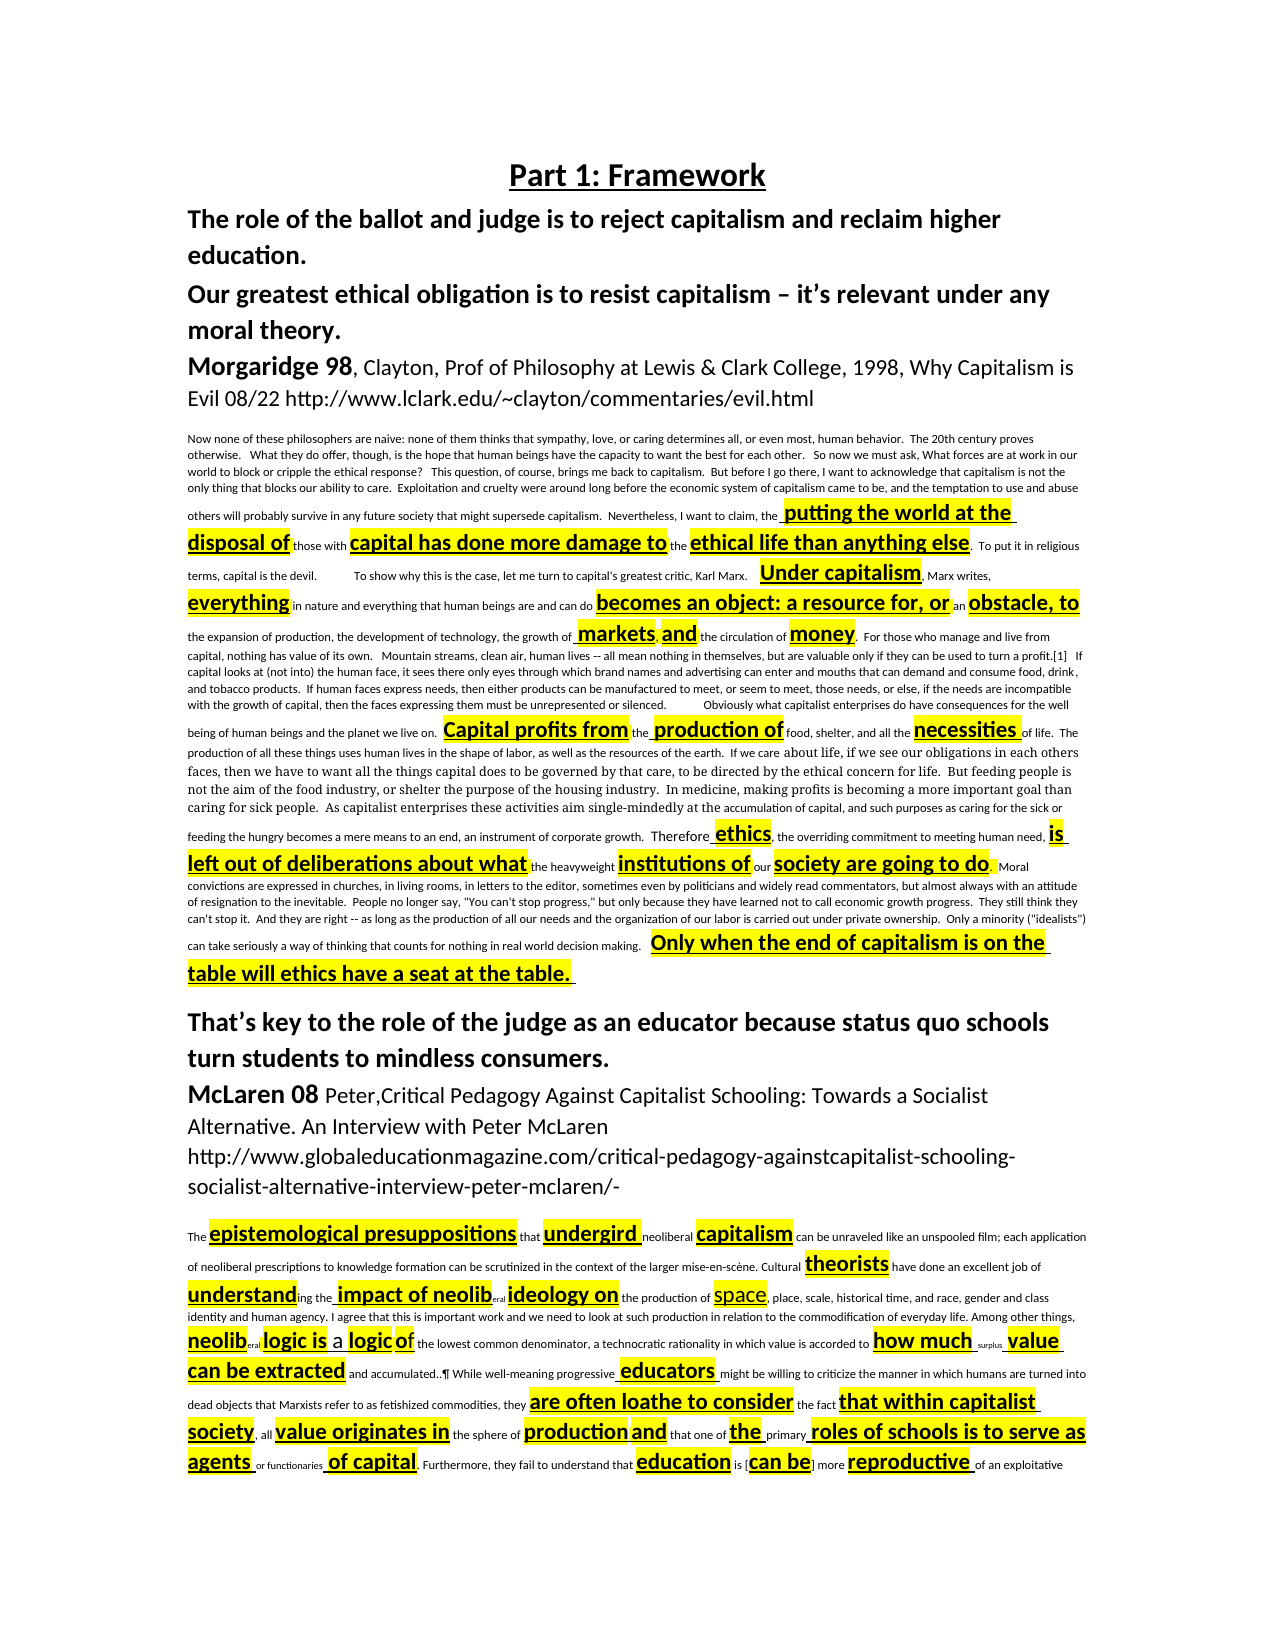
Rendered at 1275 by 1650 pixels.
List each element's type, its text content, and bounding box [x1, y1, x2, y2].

text Now none of these philosophers are naive: none of them thinks that sympathy, love, or caring determines all, or even most, human behavior. The 20th century proves otherwise. What they do offer, though, is the hope that human beings have the capacity to want the best for each other. So now we must ask, What forces are at work in our world to block or cripple the ethical response? This question, of course, brings me back to capitalism. But before I go there, I want to acknowledge that capitalism is not the only thing that blocks our ability to care. Exploitation and cruelty were around long before the economic system of capitalism came to be, and the temptation to use and abuse others will probably survive in any future society that might supersede capitalism. Nevertheless, I want to claim, the putting the world at the disposal of those with capital has done more damage to the ethical life than anything else. To put it in religious terms, capital is the devil. To show why this is the case, let me turn to capital's greatest critic, Karl Marx. Under capitalism, Marx writes, everything in nature and everything that human beings are and can do becomes an object: a resource for, or an obstacle, to the expansion of production, the development of technology, the growth of markets, and the circulation of money. For those who manage and live from capital, nothing has value of its own. Mountain streams, clean air, human lives -- all mean nothing in themselves, but are valuable only if they can be used to turn a profit.[1] If capital looks at (not into) the human face, it sees there only eyes through which brand names and advertising can enter and mouths that can demand and consume food, drink, and tobacco products. If human faces express needs, then either products can be manufactured to meet, or seem to meet, those needs, or else, if the needs are incompatible with the growth of capital, then the faces expressing them must be unrepresented or silenced. Obviously what capitalist enterprises do have consequences for the well being of human beings and the planet we live on. Capital profits from the production of food, shelter, and all the necessities of life. The production of all these things uses human lives in the shape of labor, as well as the resources of the earth. If we care about life, if we see our obligations in each others faces, then we have to want all the things capital does to be governed by that care, to be directed by the ethical concern for life. But feeding people is not the aim of the food industry, or shelter the purpose of the housing industry. In medicine, making profits is becoming a more important goal than caring for sick people. As capitalist enterprises these activities aim single-mindedly at the accumulation of capital, and such purposes as caring for the sick or feeding the hungry becomes a mere means to an end, an instrument of corporate growth. Therefore ethics, the overriding commitment to meeting human need, is left out of deliberations about what the heavyweight institutions of our society are going to do. Moral convictions are expressed in churches, in living rooms, in letters to the editor, sometimes even by politicians and widely read commentators, but almost always with an attitude of resignation to the inevitable. People no longer say, "You can't stop progress," but only because they have learned not to call economic growth progress. They still think they can't stop it. And they are right -- as long as the production of all our needs and the organization of our labor is carried out under private ownership. Only a minority ("idealists") can take seriously a way of thinking that counts for nothing in real world decision making. Only when the end of capitalism is on the table will ethics have a seat at the table. [187, 431, 1087, 987]
text McLaren 08 Peter,Critical Pedagogy Against Capitalist Schooling: Towards a Socialist Alternative. An Interview with Peter McLaren http://www.globaleducationmagazine.com/critical-pedagogy-againstcapitalist-schooling-socialist-alternative-interview-peter-mclaren/- [187, 1077, 1087, 1201]
subtitle Part 1: Framework [187, 154, 1087, 195]
subtitle That’s key to the role of the judge as an educator because status quo schools turn students to mindless consumers. [187, 1006, 1087, 1074]
subtitle Our greatest ethical obligation is to resist capitalism – it’s relevant under any moral theory. [187, 278, 1087, 346]
subtitle The role of the ballot and judge is to reject capitalism and reclaim higher education. [187, 202, 1087, 271]
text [187, 1219, 1087, 1475]
text Morgaridge 98, Clayton, Prof of Philosophy at Lewis & Clark College, 1998, Why Capitalism is Evil 08/22 http://www.lclark.edu/~clayton/commentaries/evil.html [187, 349, 1087, 412]
